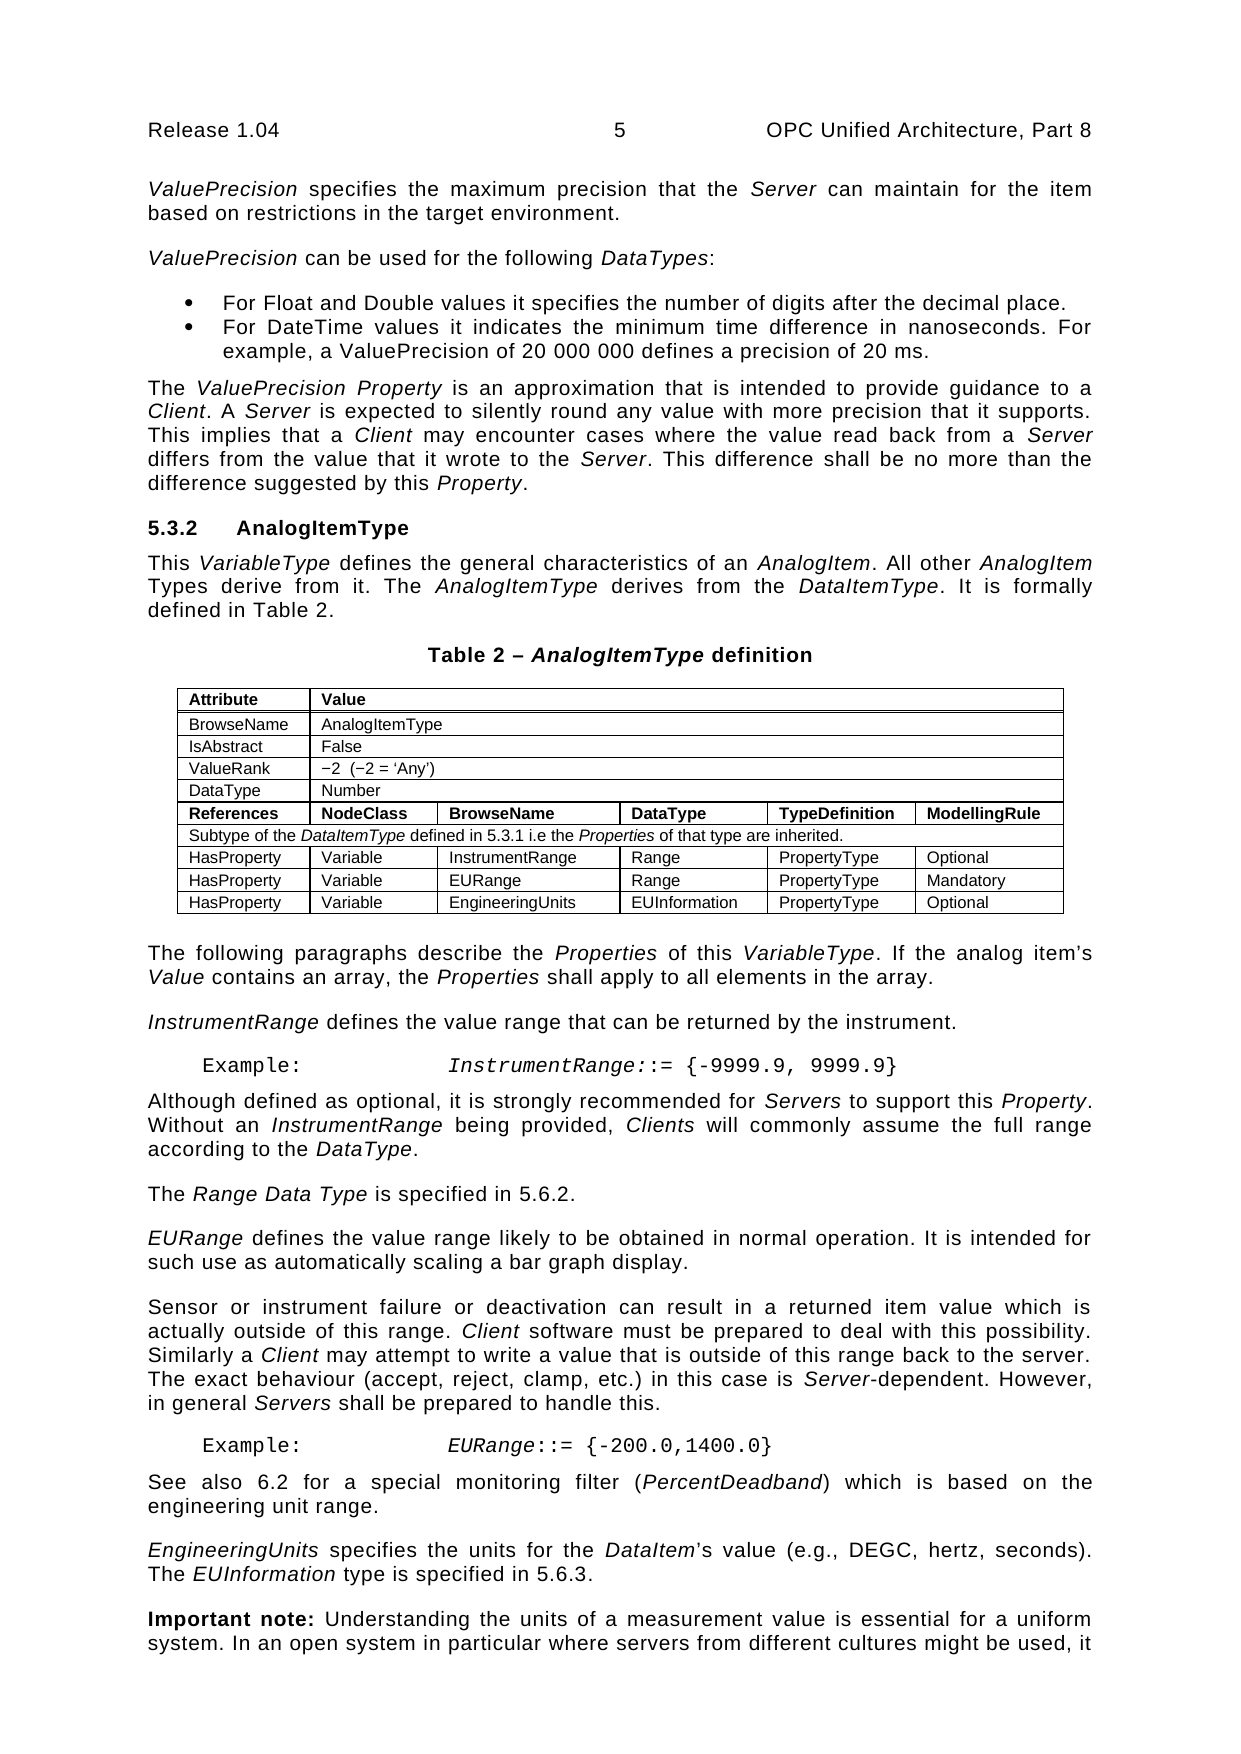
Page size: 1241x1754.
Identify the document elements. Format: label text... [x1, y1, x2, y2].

text Example: InstrumentRange::= {-9999.9, 9999.9} [148, 1054, 1093, 1078]
text This VariableType defines the general characteristics of an AnalogItem. All other AnalogItem Types derive from it. The AnalogItemType derives from the DataItemType. It is formally defined in Table 2. [148, 550, 1093, 622]
text Although defined as optional, it is strongly recommended for Servers to support this Property. Without an InstrumentRange being provided, Clients will commonly assume the full range according to the DataType. [148, 1089, 1093, 1161]
table_cell BrowseName [178, 713, 309, 734]
table_cell BrowseName [438, 803, 619, 824]
table_cell TypeDefinition [768, 803, 915, 824]
table_cell EUInformation [621, 892, 767, 913]
table_cell EngineeringUnits [438, 892, 619, 913]
text The Range Data Type is specified in 5.6.2. [148, 1181, 1093, 1205]
text Example: EURange::= {-200.0,1400.0} [148, 1436, 1093, 1459]
table_cell Range [621, 847, 767, 868]
list For Float and Double values it specifies the number of digits after the decimal place. [185, 291, 1093, 315]
table_cell False [311, 736, 1063, 757]
table_cell Variable [311, 847, 437, 868]
table_cell InstrumentRange [438, 847, 619, 868]
table_header Attribute [178, 689, 309, 710]
text Sensor or instrument failure or deactivation can result in a returned item value which is actually outside of this range. Client software must be prepared to deal with this possibility. Similarly a Client may attempt to write a value that is outside of this range back to the server. The exact behaviour (accept, reject, clamp, etc.) in this case is Server-dependent. However, in general Servers shall be prepared to handle this. [148, 1295, 1093, 1415]
table_cell Variable [311, 892, 437, 913]
text InstrumentRange defines the value range that can be returned by the instrument. [148, 1010, 1093, 1034]
table_cell Range [621, 869, 767, 891]
text EURange defines the value range likely to be obtained in normal operation. It is intended for such use as automatically scaling a bar graph display. [148, 1226, 1093, 1274]
table_cell HasProperty [178, 847, 309, 868]
table_cell Mandatory [916, 869, 1063, 891]
table_cell EURange [438, 869, 619, 891]
table_cell Variable [311, 869, 437, 891]
table_cell −2 (−2 = ‘Any’) [311, 758, 1063, 779]
text The following paragraphs describe the Properties of this VariableType. If the analog item’s Value contains an array, the Properties shall apply to all elements in the array. [148, 941, 1093, 989]
table_cell Optional [916, 847, 1063, 868]
table_cell PropertyType [768, 892, 915, 913]
text ValuePrecision can be used for the following DataTypes: [148, 246, 1093, 270]
table_cell PropertyType [768, 869, 915, 891]
table_cell HasProperty [178, 892, 309, 913]
subtitle AnalogItemType [148, 516, 1093, 540]
list For DateTime values it indicates the minimum time difference in nanoseconds. For example, a ValuePrecision of 20 000 000 defines a precision of 20 ms. [185, 315, 1093, 363]
title Table 2 – AnalogItemType definition [148, 643, 1093, 667]
text See also 6.2 for a special monitoring filter (PercentDeadband) which is based on the engineering unit range. [148, 1469, 1093, 1517]
text EngineeringUnits specifies the units for the DataItem’s value (e.g., DEGC, hertz, seconds). The EUInformation type is specified in 5.6.3. [148, 1538, 1093, 1586]
table_cell DataType [621, 803, 767, 824]
table_cell Optional [916, 892, 1063, 913]
text The ValuePrecision Property is an approximation that is intended to provide guidance to a Client. A Server is expected to silently round any value with more precision that it supports. This implies that a Client may encounter cases where the value read back from a Server differs from the value that it wrote to the Server. This difference shall be no more than the difference suggested by this Property. [148, 375, 1093, 495]
table_cell PropertyType [768, 847, 915, 868]
table_cell AnalogItemType [311, 713, 1063, 734]
table_cell Subtype of the DataItemType defined in 5.3.1 i.e the Properties of that type are inherited. [178, 825, 1063, 846]
table_cell HasProperty [178, 869, 309, 891]
table_cell DataType [178, 780, 309, 801]
table_cell Number [311, 780, 1063, 801]
text ValuePrecision specifies the maximum precision that the Server can maintain for the item based on restrictions in the target environment. [148, 177, 1093, 225]
table_cell NodeClass [311, 803, 437, 824]
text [148, 1607, 1093, 1655]
table_header Value [311, 689, 1063, 710]
table_cell IsAbstract [178, 736, 309, 757]
table_cell ModellingRule [916, 803, 1063, 824]
table_cell ValueRank [178, 758, 309, 779]
table_cell References [178, 803, 309, 824]
